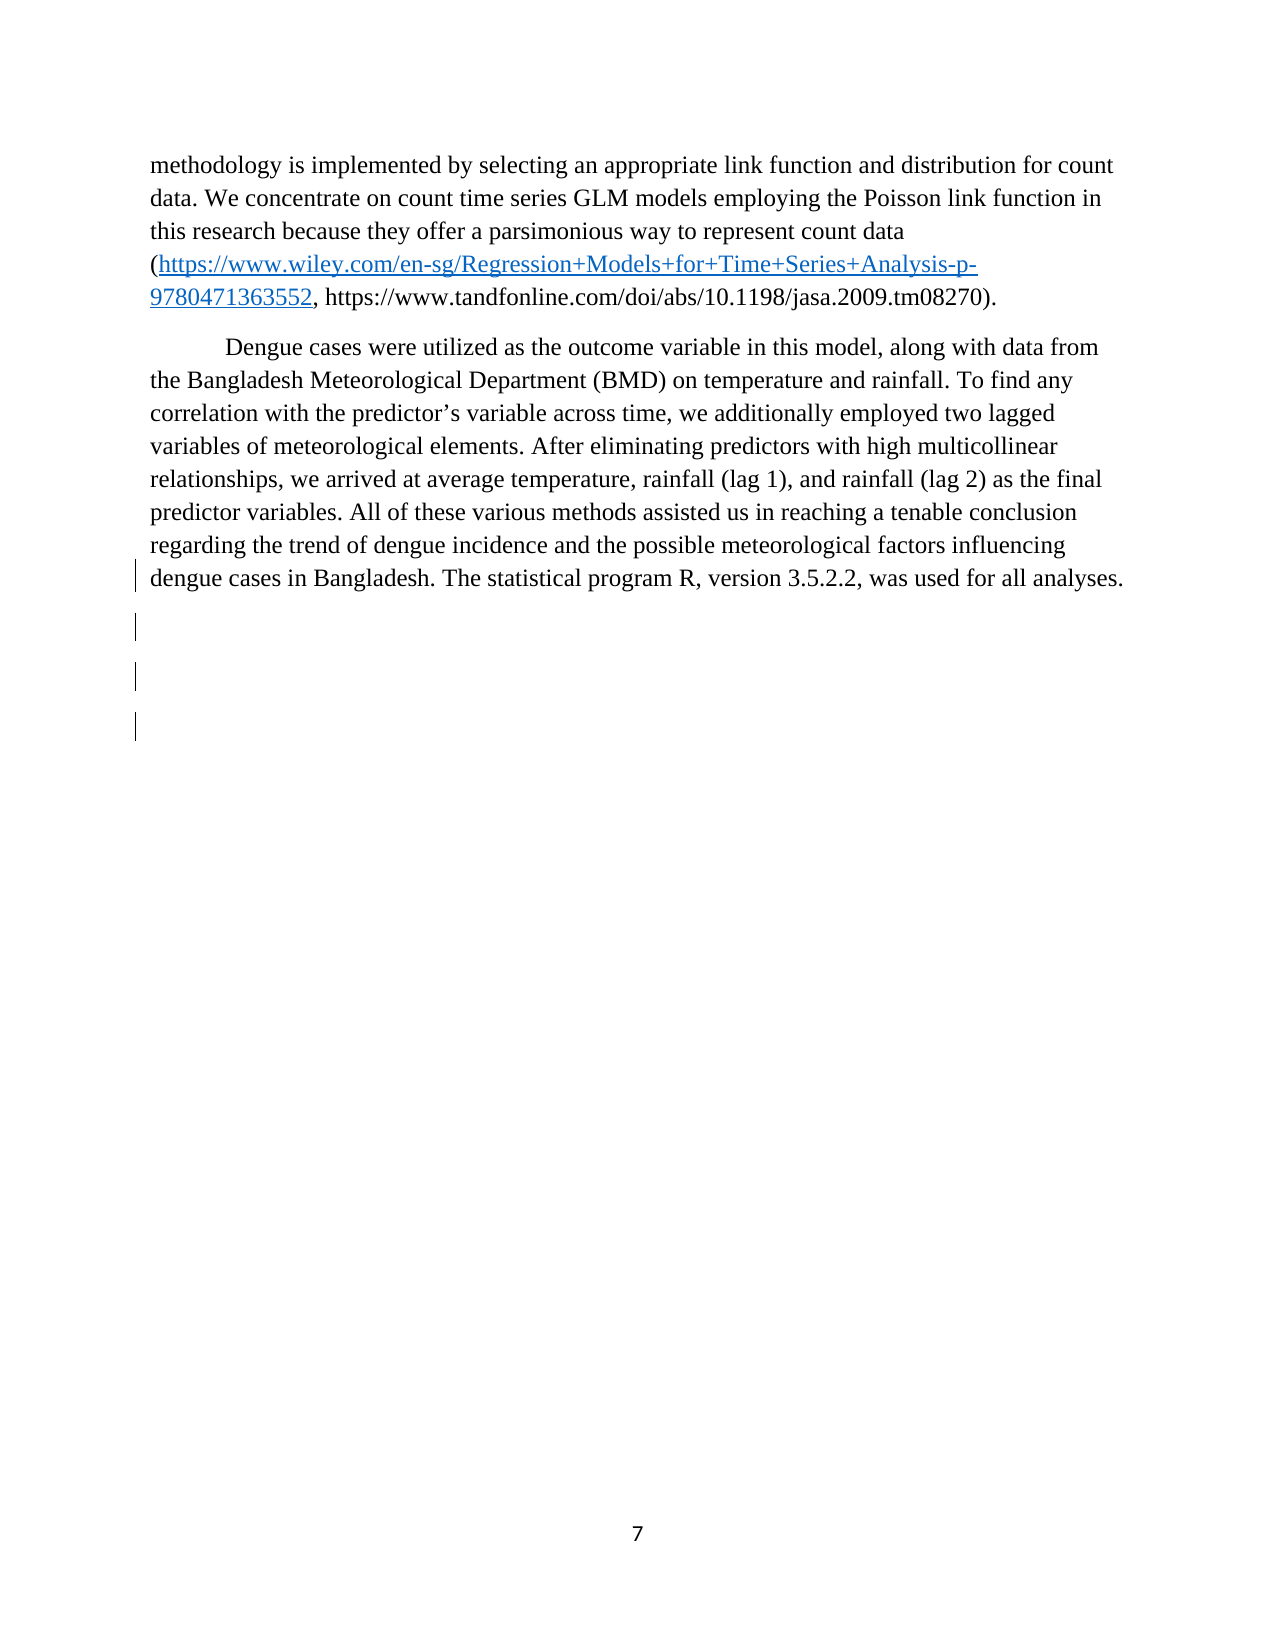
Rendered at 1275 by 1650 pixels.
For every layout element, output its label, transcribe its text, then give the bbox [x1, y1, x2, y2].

text Dengue cases were utilized as the outcome variable in this model, along with data from the Bangladesh Meteorological Department (BMD) on temperature and rainfall. To find any correlation with the predictor’s variable across time, we additionally employed two lagged variables of meteorological elements. After eliminating predictors with high multicollinear relationships, we arrived at average temperature, rainfall (lag 1), and rainfall (lag 2) as the final predictor variables. All of these various methods assisted us in reaching a tenable conclusion regarding the trend of dengue incidence and the possible meteorological factors influencing dengue cases in Bangladesh. The statistical program R, version 3.5.2.2, was used for all analyses. [150, 332, 1125, 592]
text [150, 150, 1125, 311]
